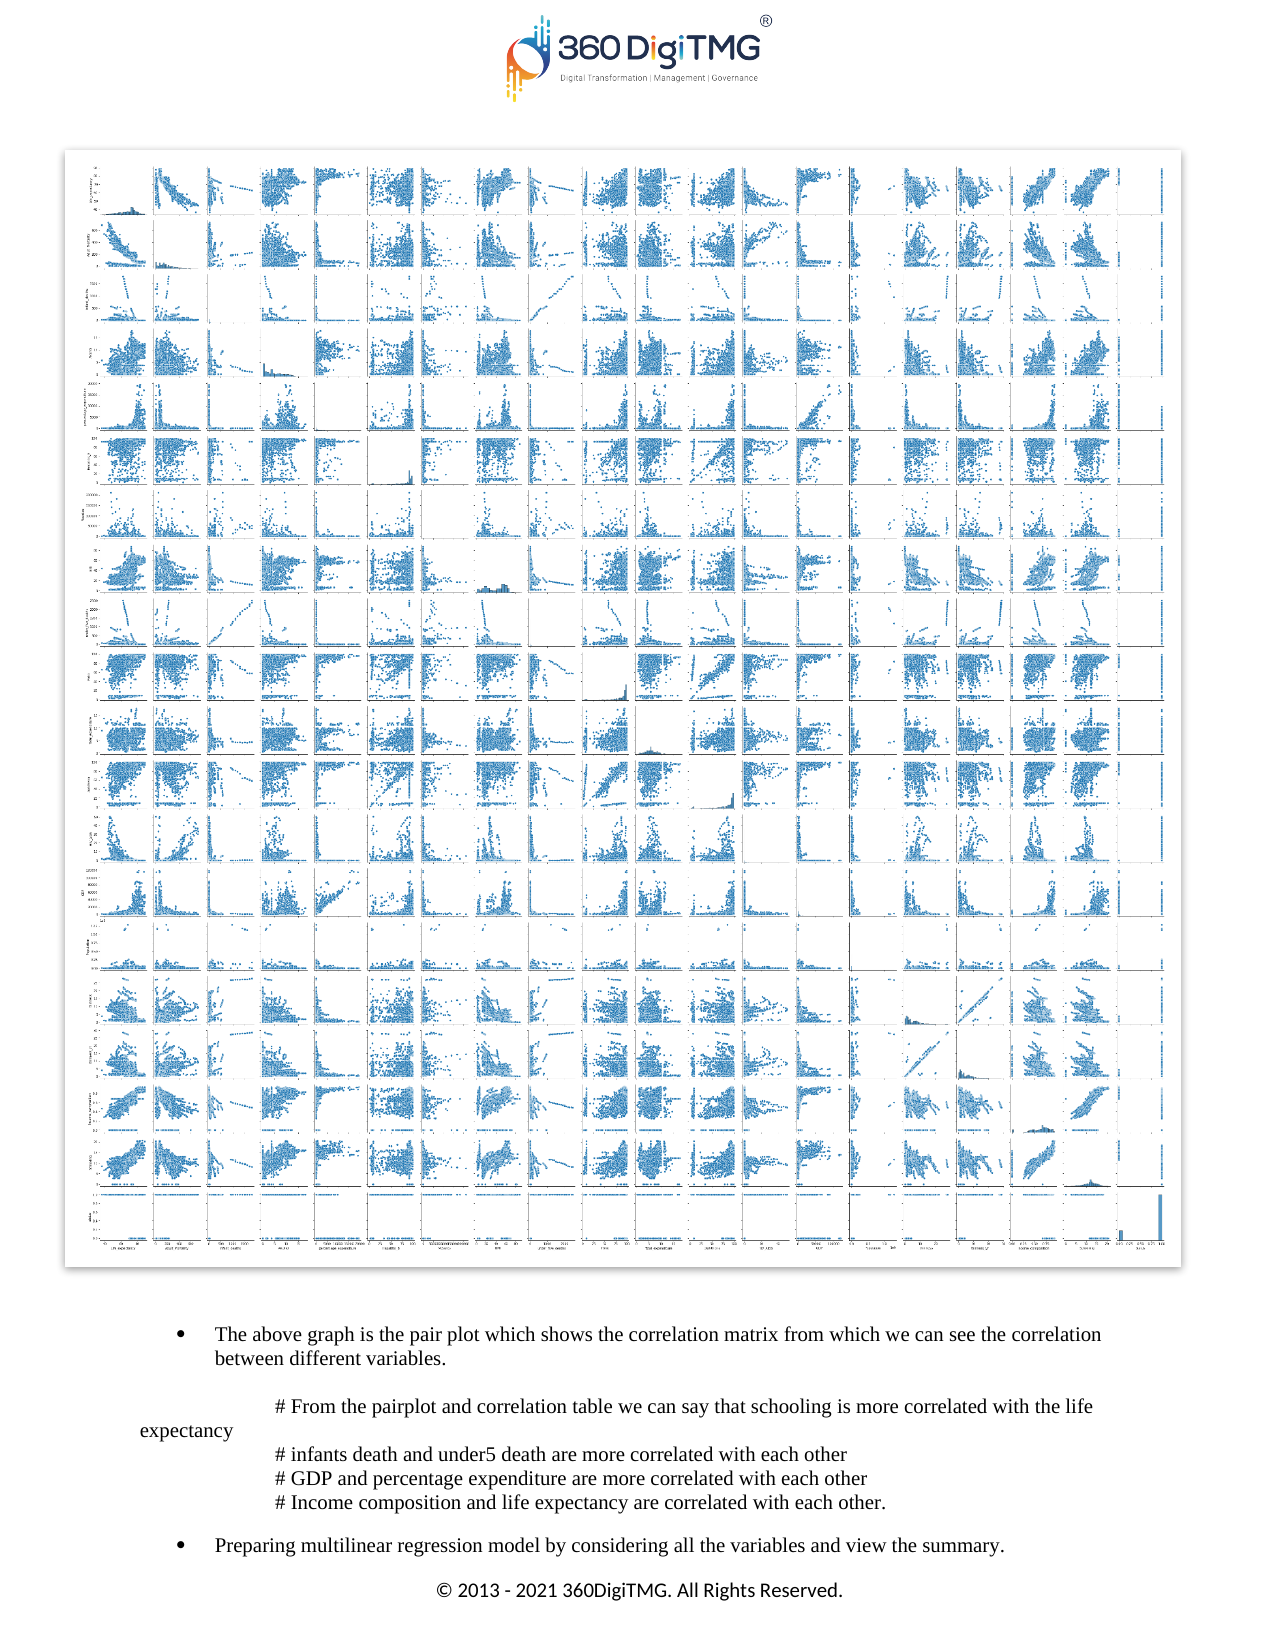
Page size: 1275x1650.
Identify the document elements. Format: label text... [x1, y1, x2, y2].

text # infants death and under5 death are more correlated with each other [139, 1442, 1139, 1466]
text # From the pairplot and correlation table we can say that schooling is more correlated with the life expectancy [139, 1394, 1139, 1442]
list Preparing multilinear regression model by considering all the variables and view the summary. [177, 1533, 1139, 1557]
text # Income composition and life expectancy are correlated with each other. [139, 1490, 1139, 1514]
list The above graph is the pair plot which shows the correlation matrix from which we can see the correlation between different variables. [177, 1322, 1139, 1370]
text # GDP and percentage expenditure are more correlated with each other [139, 1466, 1139, 1490]
picture [79, 165, 1167, 1252]
picture [502, 10, 776, 107]
